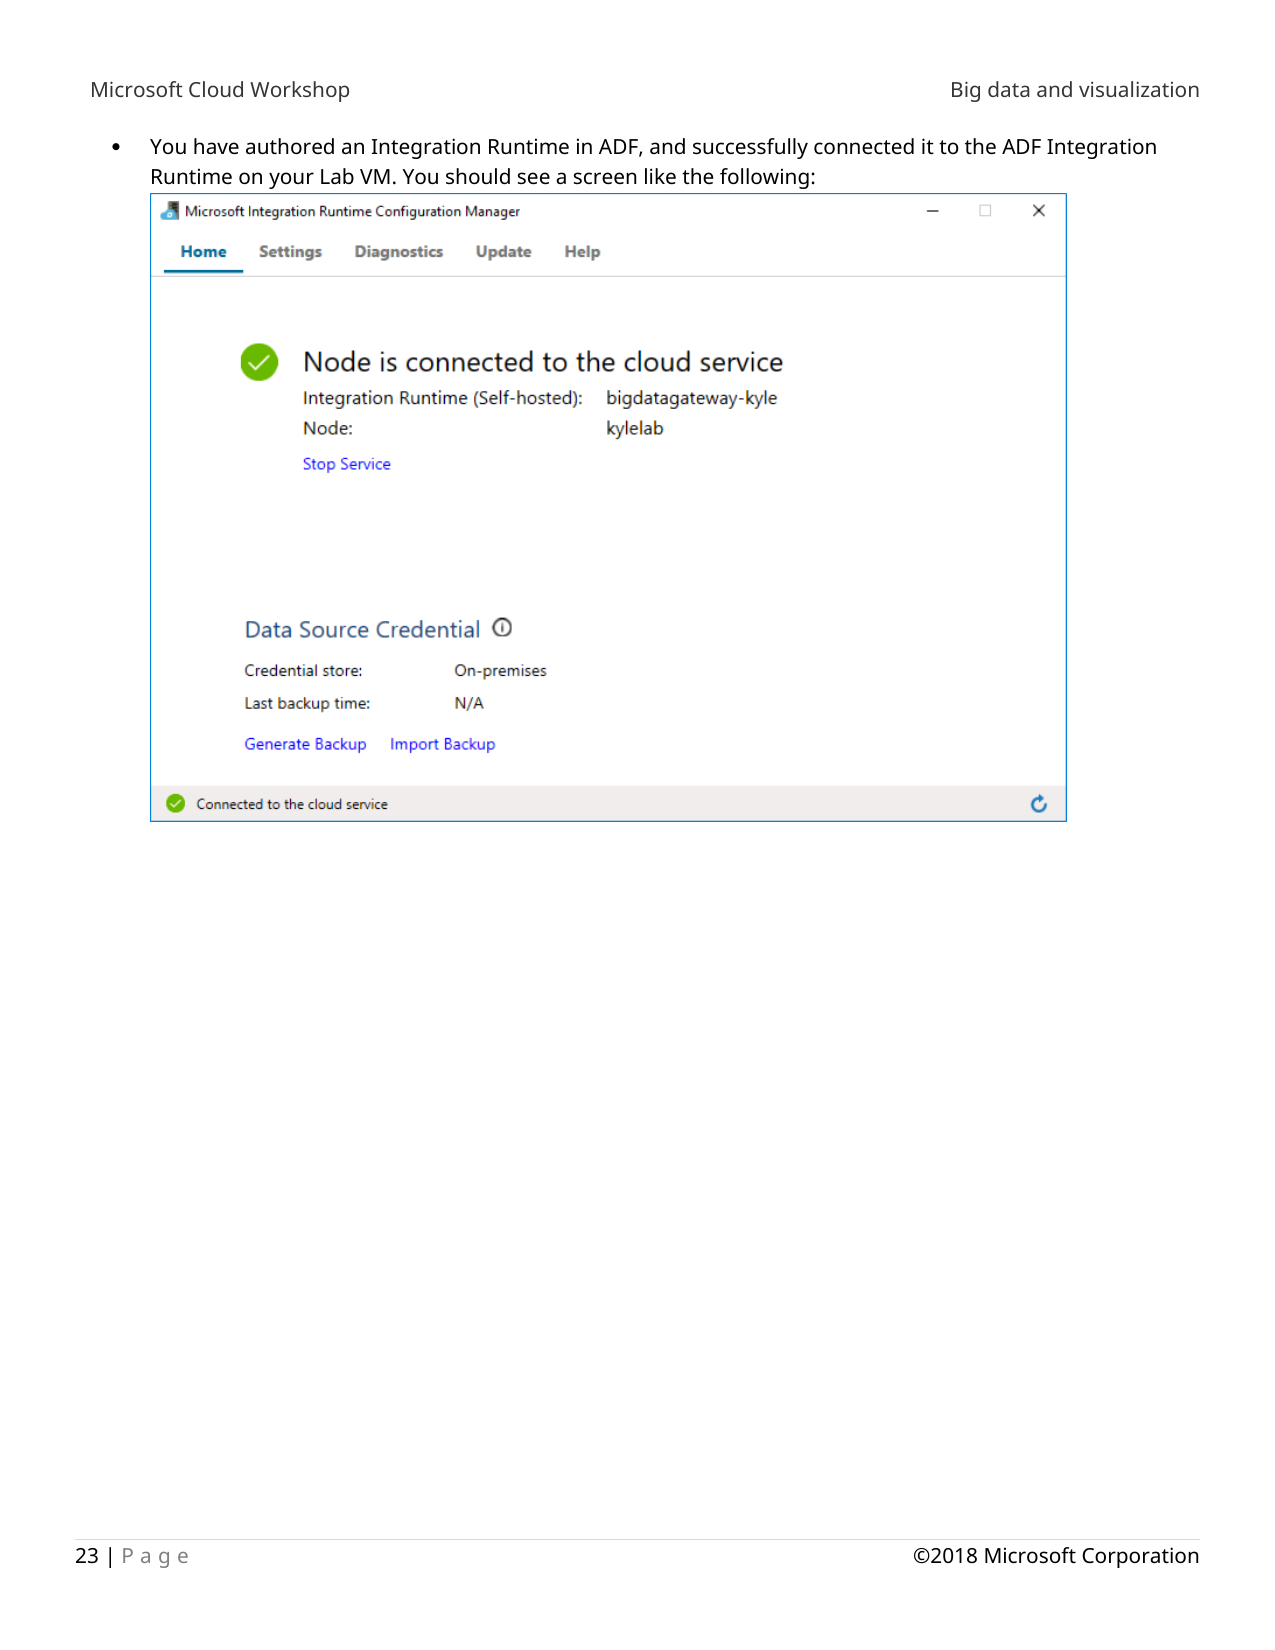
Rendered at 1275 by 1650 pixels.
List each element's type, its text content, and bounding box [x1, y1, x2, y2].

picture [150, 193, 1067, 822]
